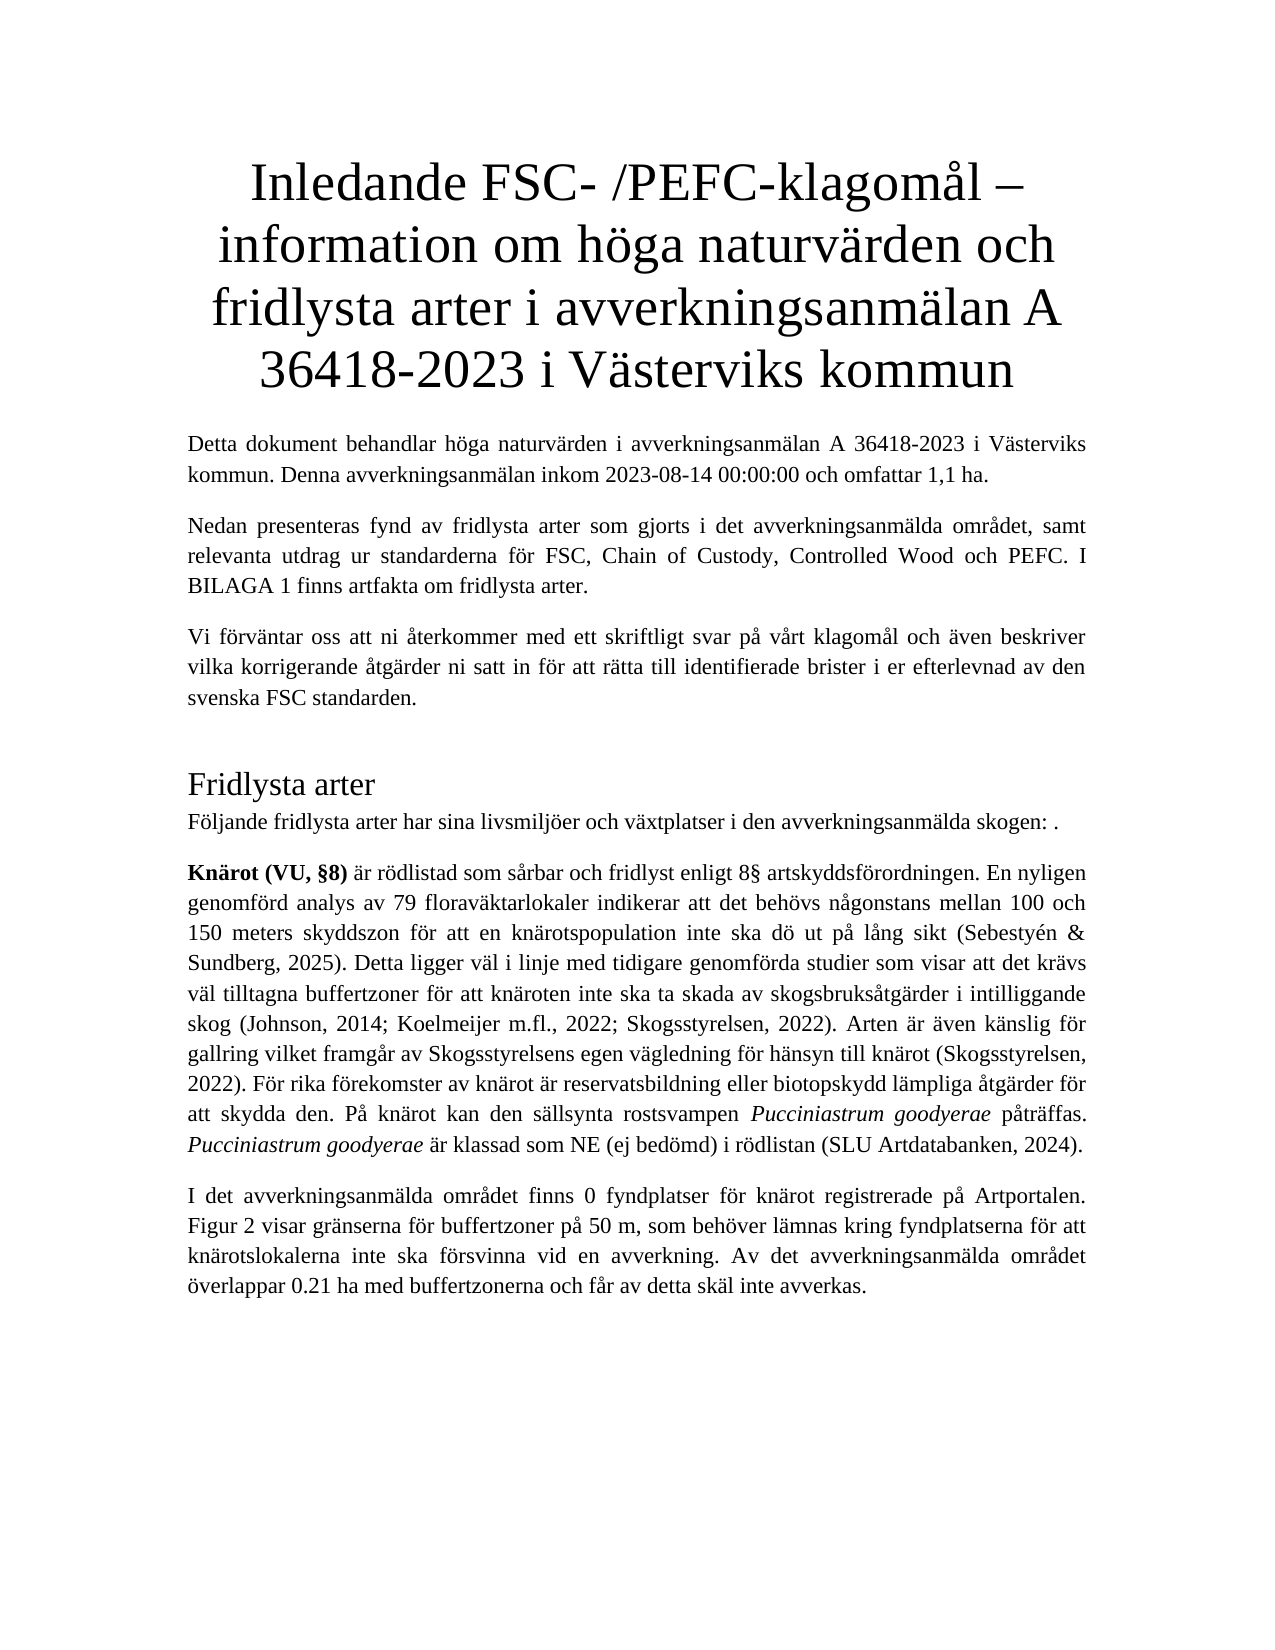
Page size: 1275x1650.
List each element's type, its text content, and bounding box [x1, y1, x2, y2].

text Detta dokument behandlar höga naturvärden i avverkningsanmälan A 36418-2023 i Västerviks kommun. Denna avverkningsanmälan inkom 2023-08-14 00:00:00 och omfattar 1,1 ha. [187, 430, 1087, 487]
text I det avverkningsanmälda området finns 0 fyndplatser för knärot registrerade på Artportalen. Figur 2 visar gränserna för buffertzoner på 50 m, som behöver lämnas kring fyndplatserna för att knärotslokalerna inte ska försvinna vid en avverkning. Av det avverkningsanmälda området överlappar 0.21 ha med buffertzonerna och får av detta skäl inte avverkas. [187, 1182, 1087, 1299]
text Följande fridlysta arter har sina livsmiljöer och växtplatser i den avverkningsanmälda skogen: . [187, 808, 1087, 834]
text Knärot (VU, §8) är rödlistad som sårbar och fridlyst enligt 8§ artskyddsförordningen. En nyligen genomförd analys av 79 floraväktarlokaler indikerar att det behövs någonstans mellan 100 och 150 meters skyddszon för att en knärotspopulation inte ska dö ut på lång sikt (Sebestyén & Sundberg, 2025). Detta ligger väl i linje med tidigare genomförda studier som visar att det krävs väl tilltagna buffertzoner för att knäroten inte ska ta skada av skogsbruksåtgärder i intilliggande skog (Johnson, 2014; Koelmeijer m.fl., 2022; Skogsstyrelsen, 2022). Arten är även känslig för gallring vilket framgår av Skogsstyrelsens egen vägledning för hänsyn till knärot (Skogsstyrelsen, 2022). För rika förekomster av knärot är reservatsbildning eller biotopskydd lämpliga åtgärder för att skydda den. På knärot kan den sällsynta rostsvampen Pucciniastrum goodyerae påträffas. Pucciniastrum goodyerae är klassad som NE (ej bedömd) i rödlistan (SLU Artdatabanken, 2024). [187, 859, 1087, 1157]
text Vi förväntar oss att ni återkommer med ett skriftligt svar på vårt klagomål och även beskriver vilka korrigerande åtgärder ni satt in för att rätta till identifierade brister i er efterlevnad av den svenska FSC standarden. [187, 623, 1087, 710]
text Nedan presenteras fynd av fridlysta arter som gjorts i det avverkningsanmälda området, samt relevanta utdrag ur standarderna för FSC, Chain of Custody, Controlled Wood och PEFC. I BILAGA 1 finns artfakta om fridlysta arter. [187, 512, 1087, 598]
subtitle Fridlysta arter [187, 764, 1087, 802]
title Inledande FSC- /PEFC-klagomål – information om höga naturvärden och fridlysta arter i avverkningsanmälan A 36418-2023 i Västerviks kommun [187, 150, 1087, 399]
